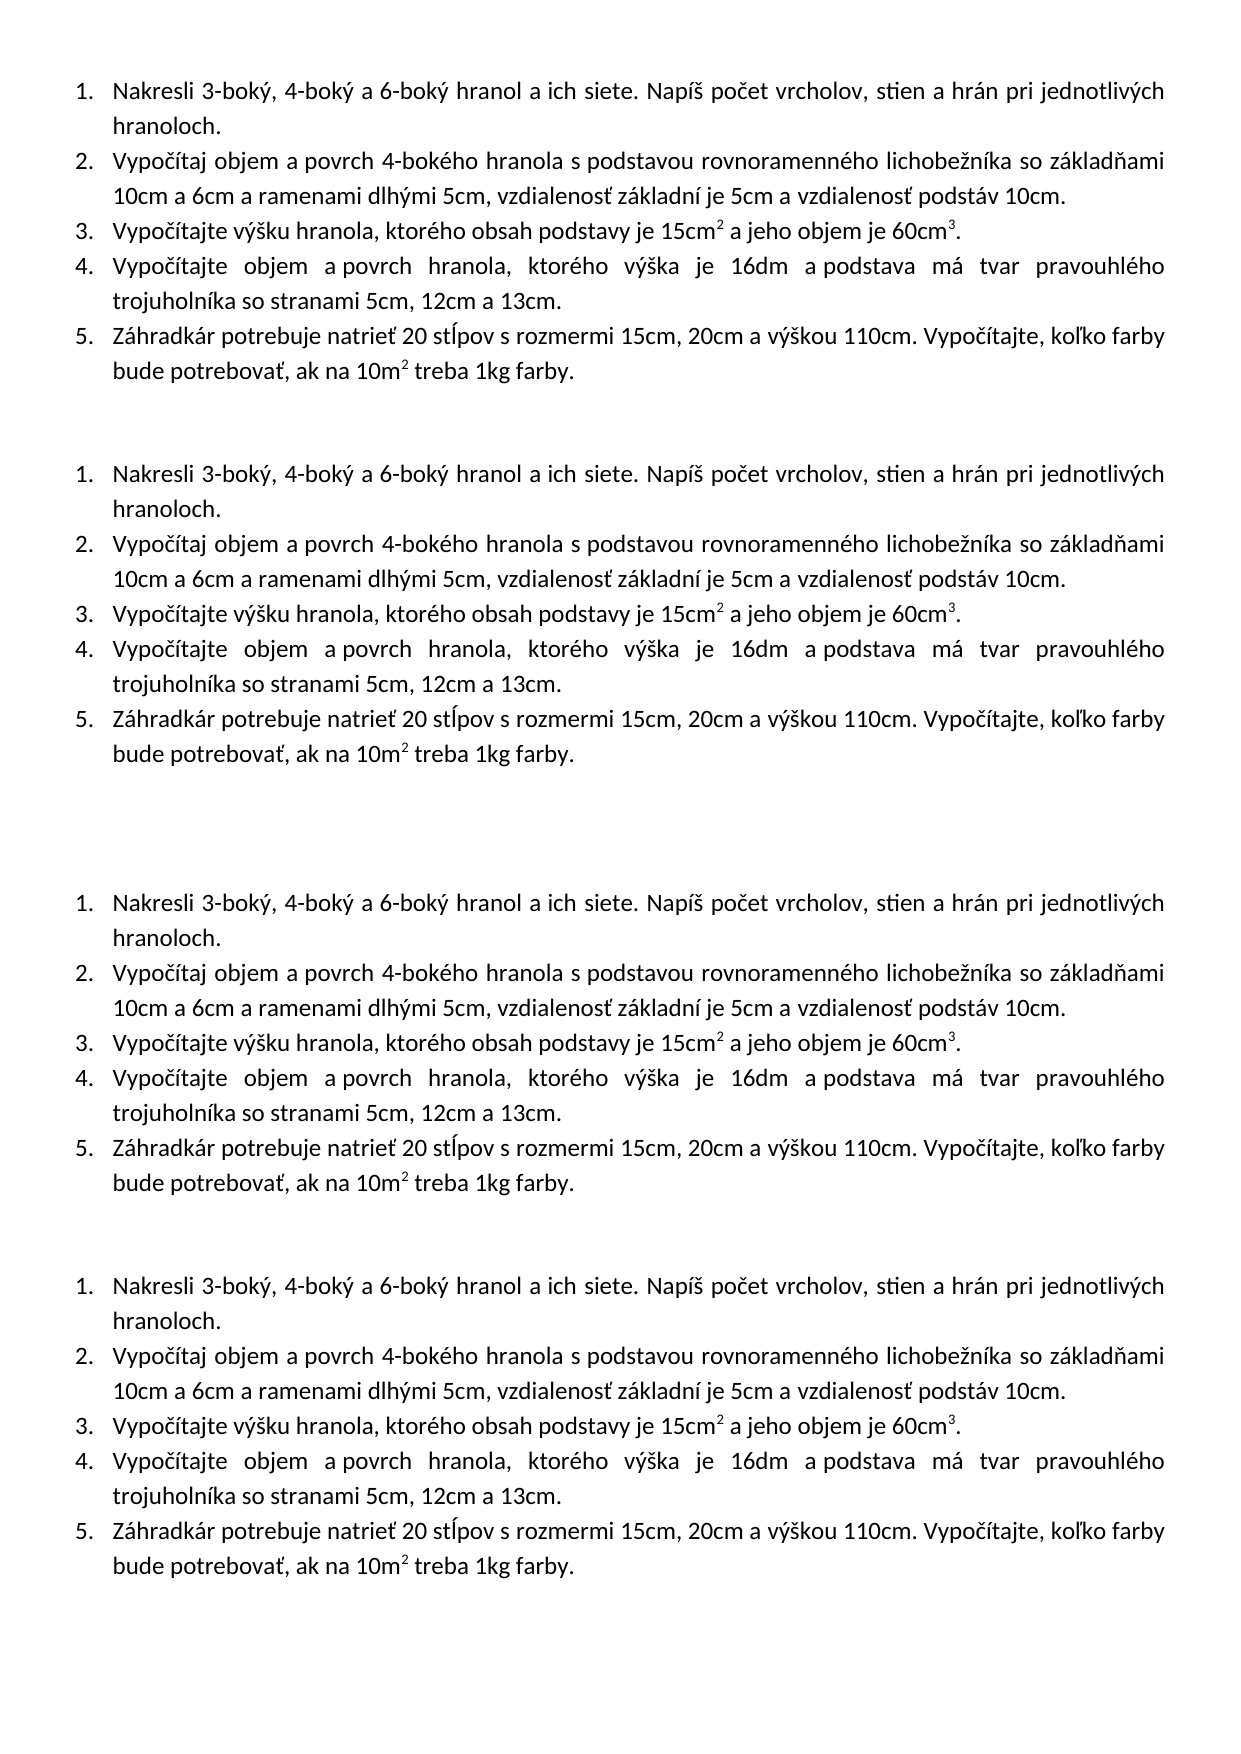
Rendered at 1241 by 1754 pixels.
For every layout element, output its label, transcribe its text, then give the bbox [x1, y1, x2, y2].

list Záhradkár potrebuje natrieť 20 stĺpov s rozmermi 15cm, 20cm a výškou 110cm. Vypočítajte, koľko farby bude potrebovať, ak na 10m2 treba 1kg farby. [75, 703, 1165, 768]
list Vypočítajte výšku hranola, ktorého obsah podstavy je 15cm2 a jeho objem je 60cm3. [75, 598, 1165, 628]
list Nakresli 3-boký, 4-boký a 6-boký hranol a ich siete. Napíš počet vrcholov, stien a hrán pri jednotlivých hranoloch. [75, 75, 1165, 141]
list Záhradkár potrebuje natrieť 20 stĺpov s rozmermi 15cm, 20cm a výškou 110cm. Vypočítajte, koľko farby bude potrebovať, ak na 10m2 treba 1kg farby. [75, 1515, 1165, 1581]
list Vypočítajte objem a povrch hranola, ktorého výška je 16dm a podstava má tvar pravouhlého trojuholníka so stranami 5cm, 12cm a 13cm. [75, 1062, 1165, 1128]
list Záhradkár potrebuje natrieť 20 stĺpov s rozmermi 15cm, 20cm a výškou 110cm. Vypočítajte, koľko farby bude potrebovať, ak na 10m2 treba 1kg farby. [75, 1132, 1165, 1198]
list Záhradkár potrebuje natrieť 20 stĺpov s rozmermi 15cm, 20cm a výškou 110cm. Vypočítajte, koľko farby bude potrebovať, ak na 10m2 treba 1kg farby. [75, 320, 1165, 386]
list Nakresli 3-boký, 4-boký a 6-boký hranol a ich siete. Napíš počet vrcholov, stien a hrán pri jednotlivých hranoloch. [75, 458, 1165, 523]
list Nakresli 3-boký, 4-boký a 6-boký hranol a ich siete. Napíš počet vrcholov, stien a hrán pri jednotlivých hranoloch. [75, 1270, 1165, 1336]
list Vypočítajte objem a povrch hranola, ktorého výška je 16dm a podstava má tvar pravouhlého trojuholníka so stranami 5cm, 12cm a 13cm. [75, 1445, 1165, 1511]
list Vypočítajte objem a povrch hranola, ktorého výška je 16dm a podstava má tvar pravouhlého trojuholníka so stranami 5cm, 12cm a 13cm. [75, 250, 1165, 316]
list Nakresli 3-boký, 4-boký a 6-boký hranol a ich siete. Napíš počet vrcholov, stien a hrán pri jednotlivých hranoloch. [75, 887, 1165, 953]
list Vypočítajte objem a povrch hranola, ktorého výška je 16dm a podstava má tvar pravouhlého trojuholníka so stranami 5cm, 12cm a 13cm. [75, 633, 1165, 698]
list Vypočítajte výšku hranola, ktorého obsah podstavy je 15cm2 a jeho objem je 60cm3. [75, 215, 1165, 246]
list Vypočítajte výšku hranola, ktorého obsah podstavy je 15cm2 a jeho objem je 60cm3. [75, 1410, 1165, 1441]
list Vypočítajte výšku hranola, ktorého obsah podstavy je 15cm2 a jeho objem je 60cm3. [75, 1027, 1165, 1058]
